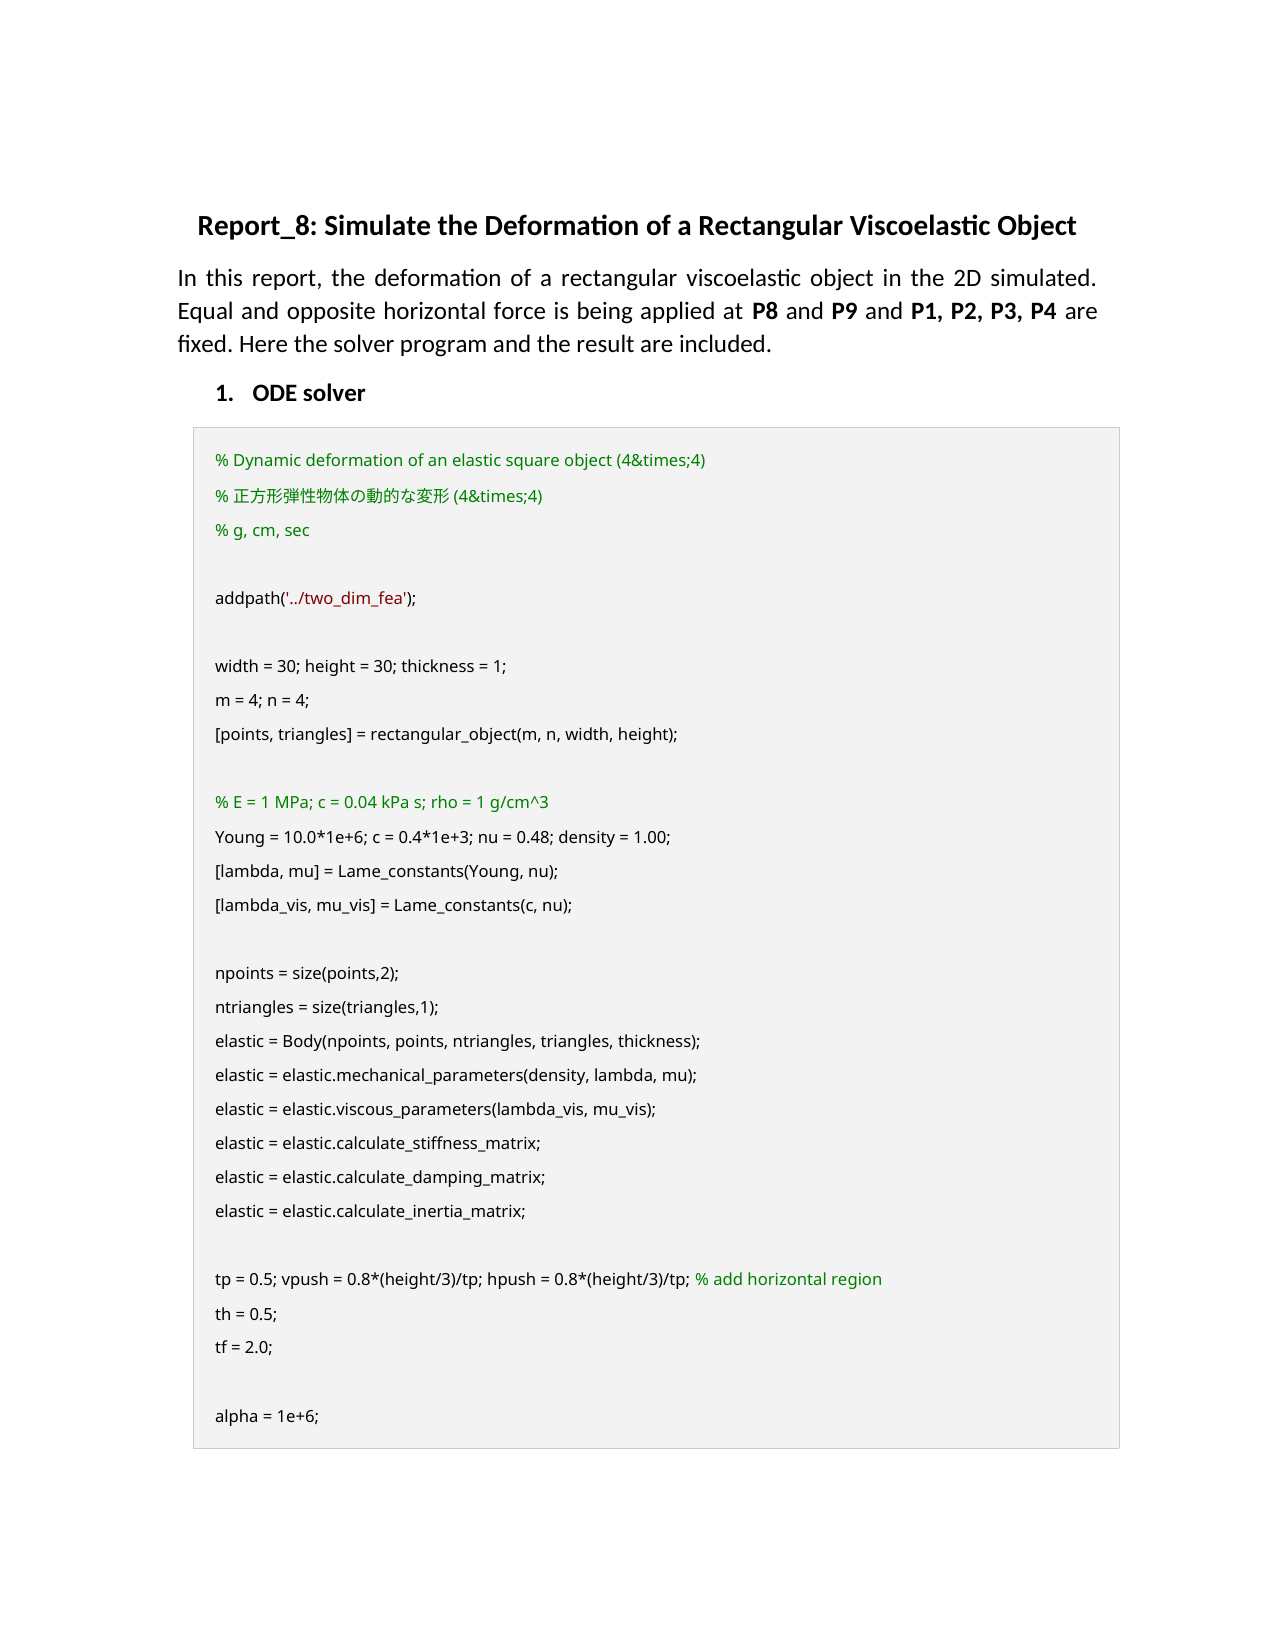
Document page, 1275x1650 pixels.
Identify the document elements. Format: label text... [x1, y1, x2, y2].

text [194, 428, 1119, 1448]
text In this report, the deformation of a rectangular viscoelastic object in the 2D simulated. Equal and opposite horizontal force is being applied at P8 and P9 and P1, P2, P3, P4 are fixed. Here the solver program and the result are included. [177, 262, 1098, 358]
list ODE solver [215, 377, 1098, 408]
text Report_8: Simulate the Deformation of a Rectangular Viscoelastic Object [177, 207, 1098, 242]
